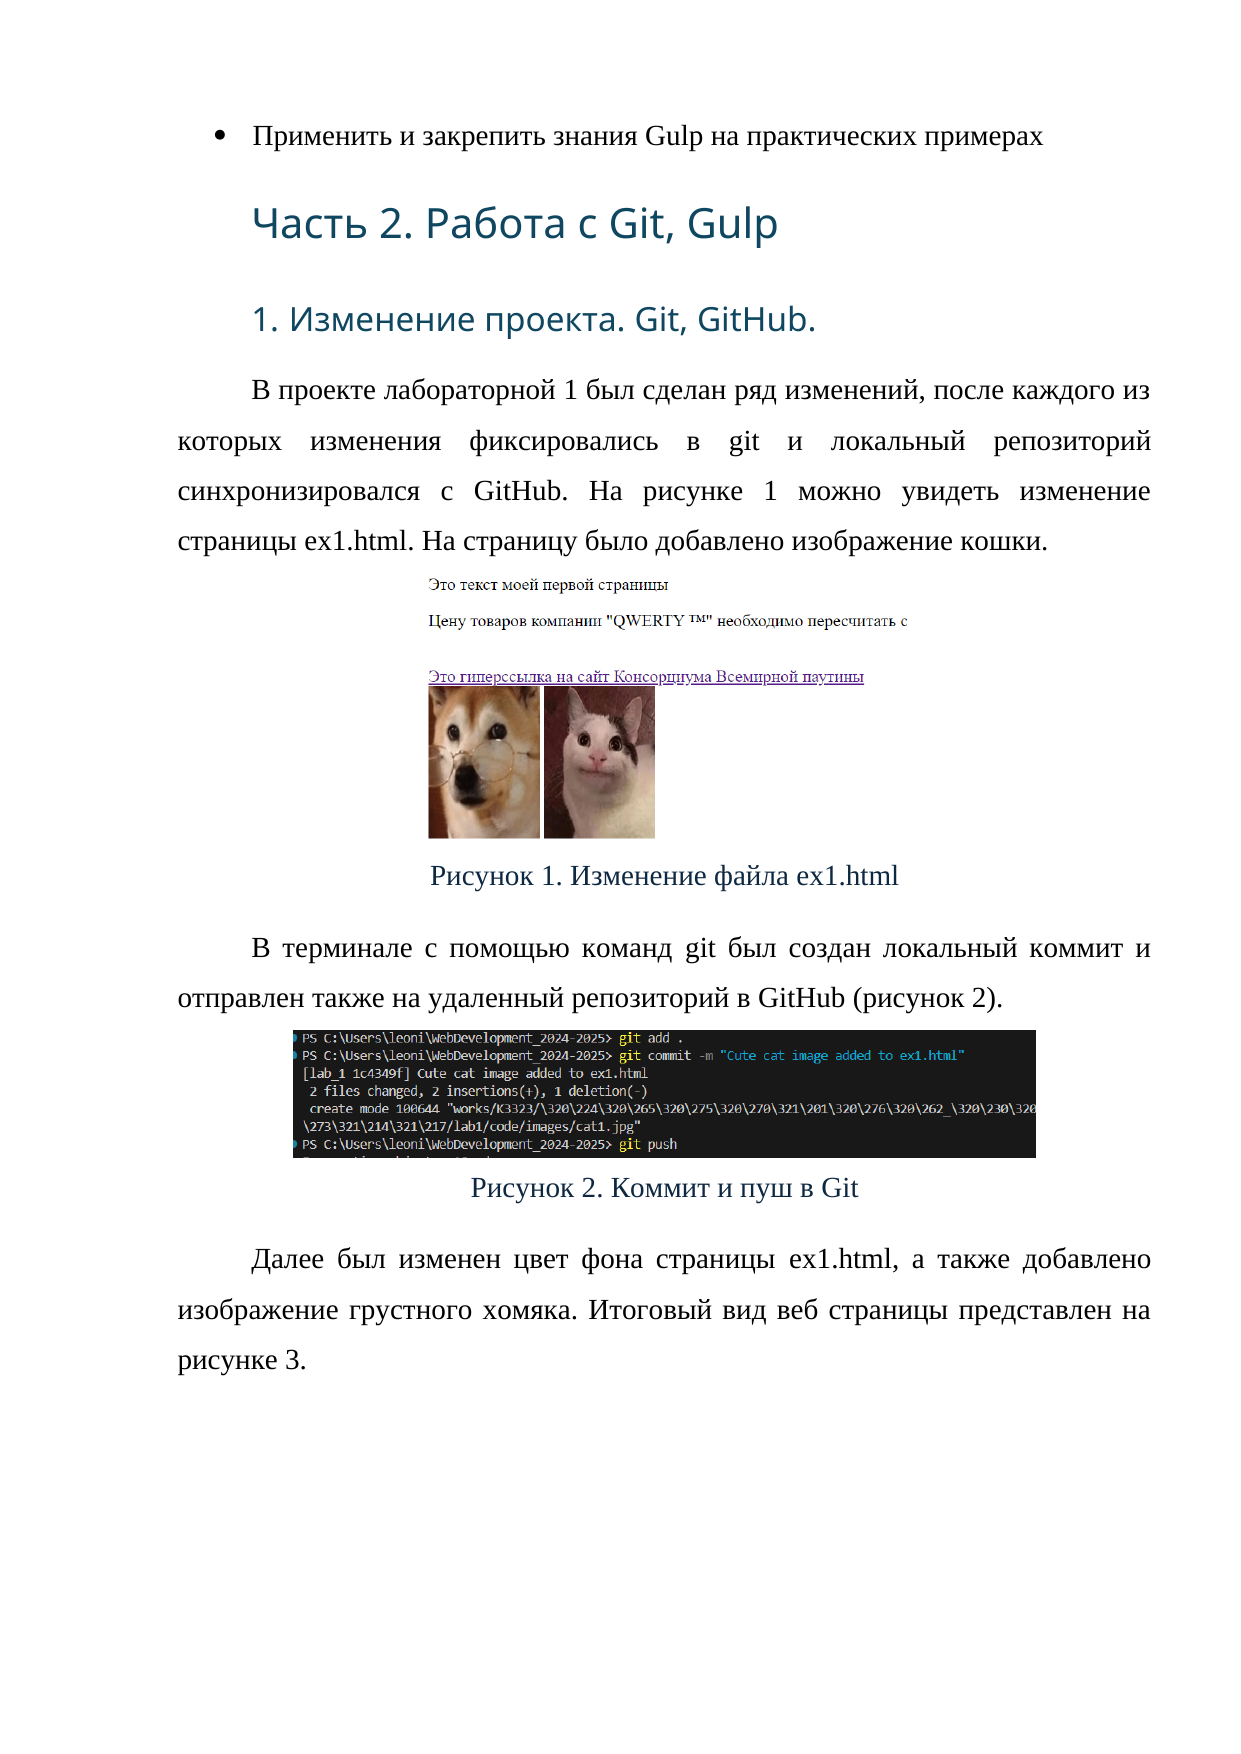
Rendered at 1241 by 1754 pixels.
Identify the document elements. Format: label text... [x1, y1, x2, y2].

subtitle Изменение проекта. Git, GitHub. [251, 296, 1152, 341]
subtitle Часть 2. Работа с Git, Gulp [177, 194, 1152, 251]
text Рисунок 2. Коммит и пуш в Git [177, 1171, 1152, 1204]
list Применить и закрепить знания Gulp на практических примерах [215, 118, 1152, 152]
text В терминале с помощью команд git был создан локальный коммит и отправлен также на удаленный репозиторий в GitHub (рисунок 2). [177, 930, 1152, 1013]
picture [422, 573, 907, 846]
picture [293, 1030, 1036, 1158]
text В проекте лабораторной 1 был сделан ряд изменений, после каждого из которых изменения фиксировались в git и локальный репозиторий синхронизировался с GitHub. На рисунке 1 можно увидеть изменение страницы ex1.html. На страницу было добавлено изображение кошки. [177, 372, 1152, 557]
text Далее был изменен цвет фона страницы ex1.html, а также добавлено изображение грустного хомяка. Итоговый вид веб страницы представлен на рисунке 3. [177, 1242, 1152, 1376]
text Рисунок 1. Изменение файла ex1.html [177, 858, 1152, 892]
